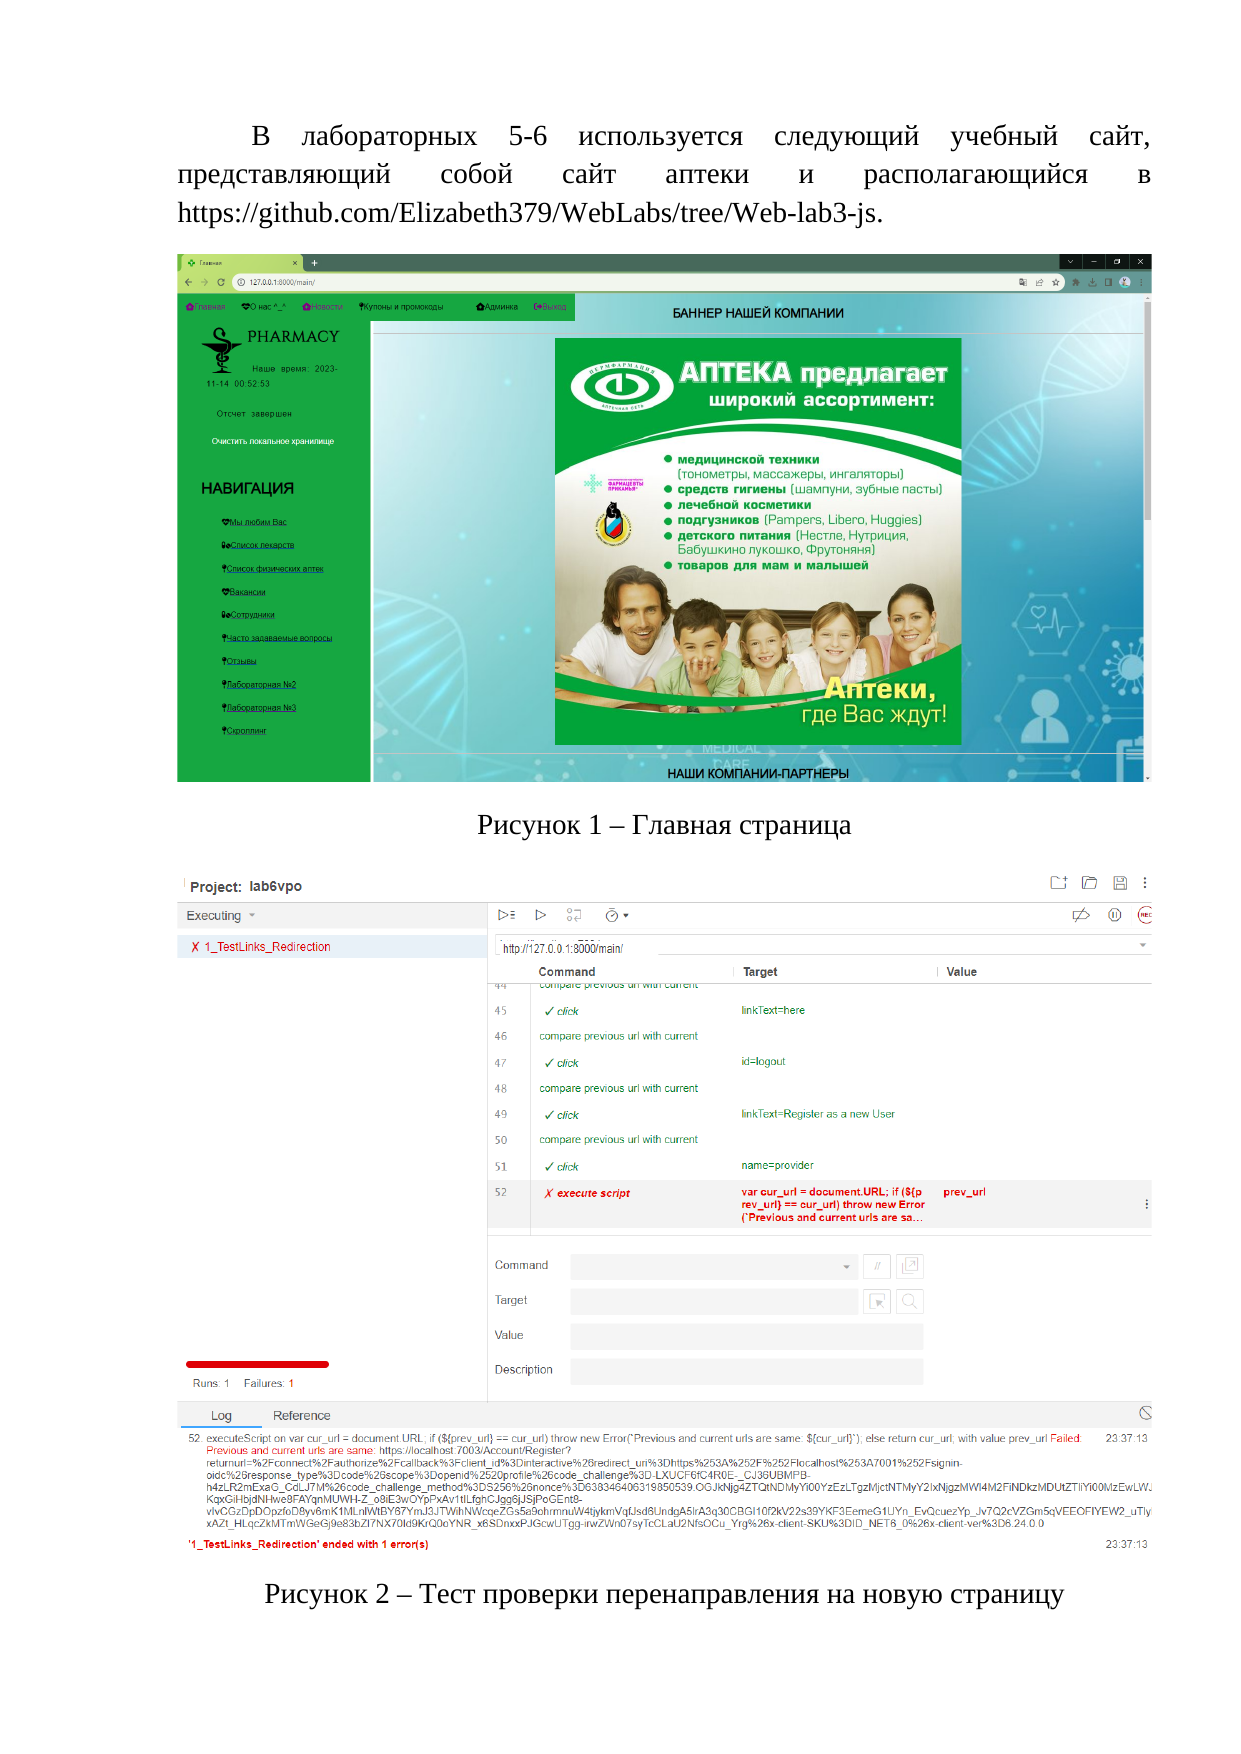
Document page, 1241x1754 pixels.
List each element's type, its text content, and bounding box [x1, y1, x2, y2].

picture [177, 866, 1152, 1552]
text Рисунок 2 – Тест проверки перенаправления на новую страницу [177, 1576, 1152, 1610]
picture [177, 254, 1152, 782]
text Рисунок 1 – Главная страница [177, 807, 1152, 840]
text В лабораторных 5-6 используется следующий учебный сайт, представляющий собой сайт аптеки и располагающийся в https://github.com/Elizabeth379/WebLabs/tree/Web-lab3-js. [177, 118, 1152, 229]
